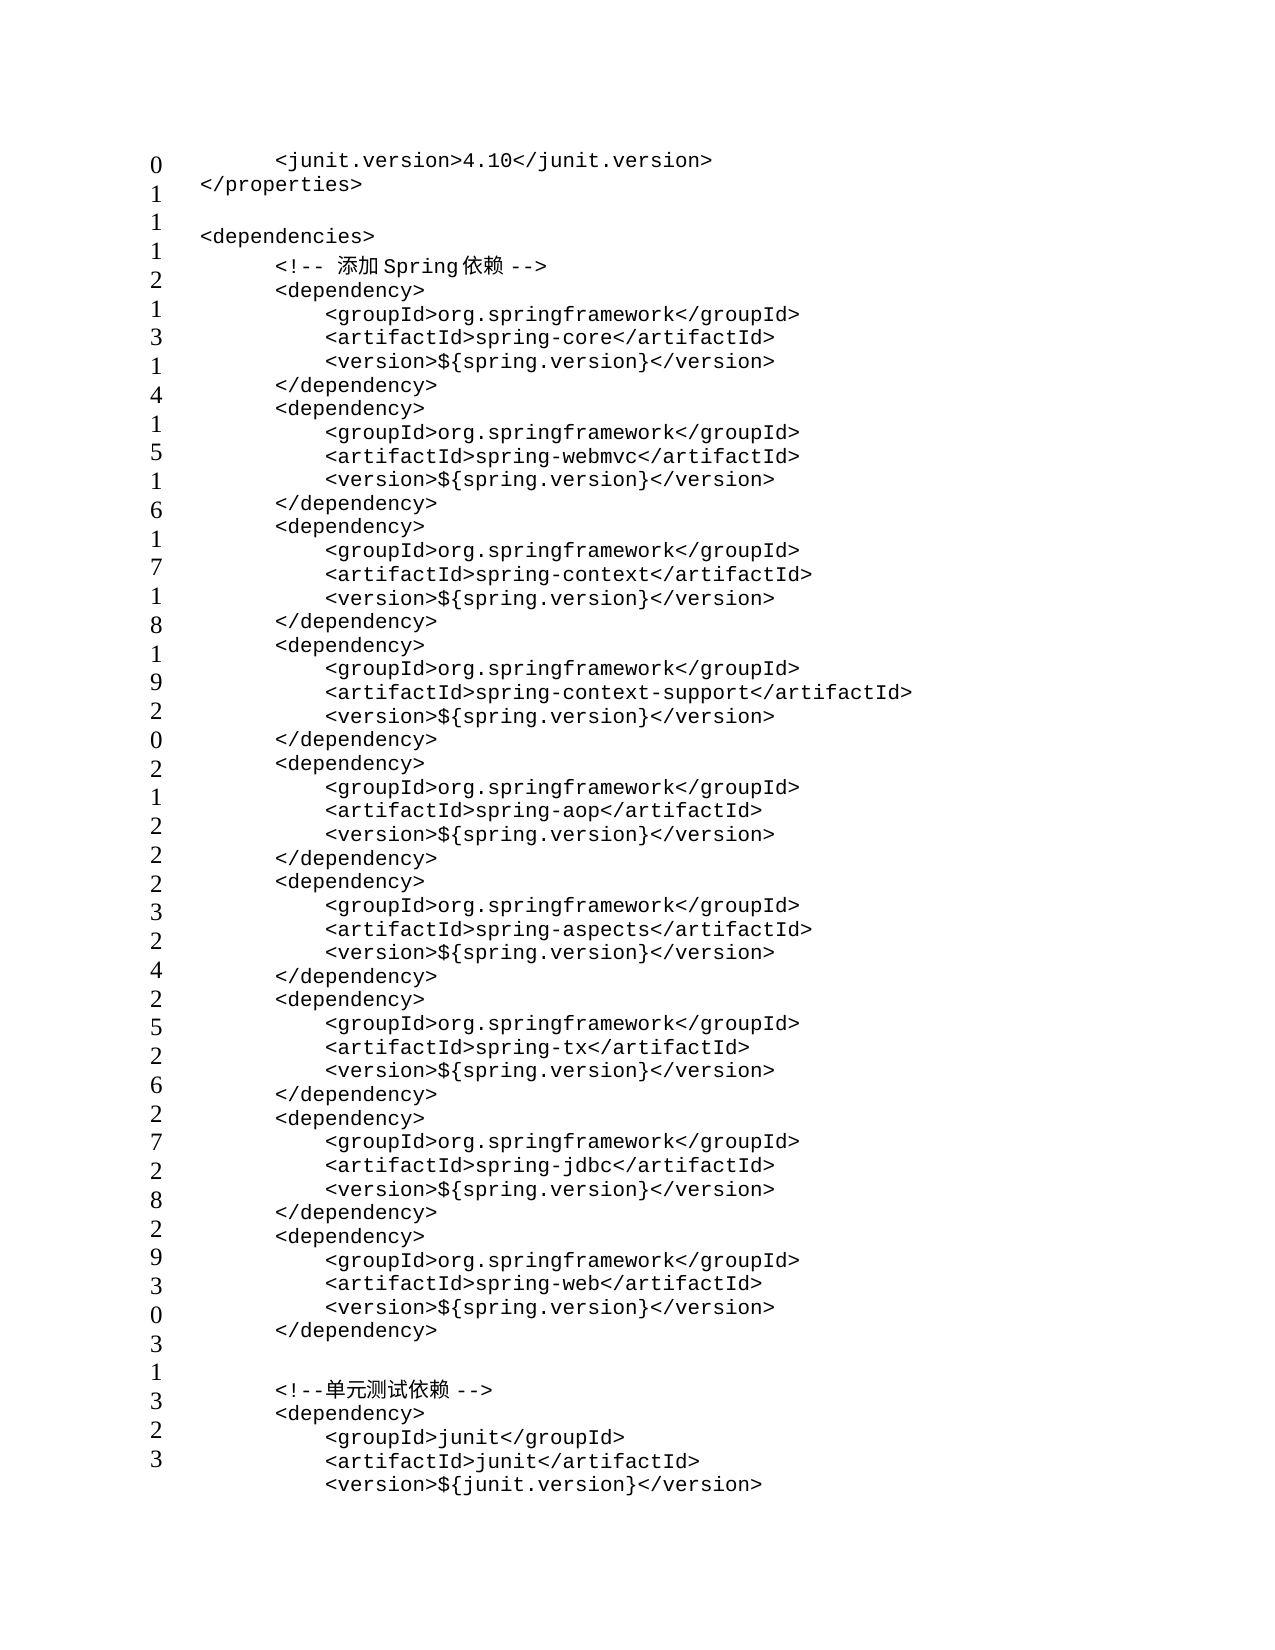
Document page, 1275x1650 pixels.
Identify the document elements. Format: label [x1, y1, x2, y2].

table_header [175, 150, 1275, 1498]
table_header [150, 150, 175, 1498]
